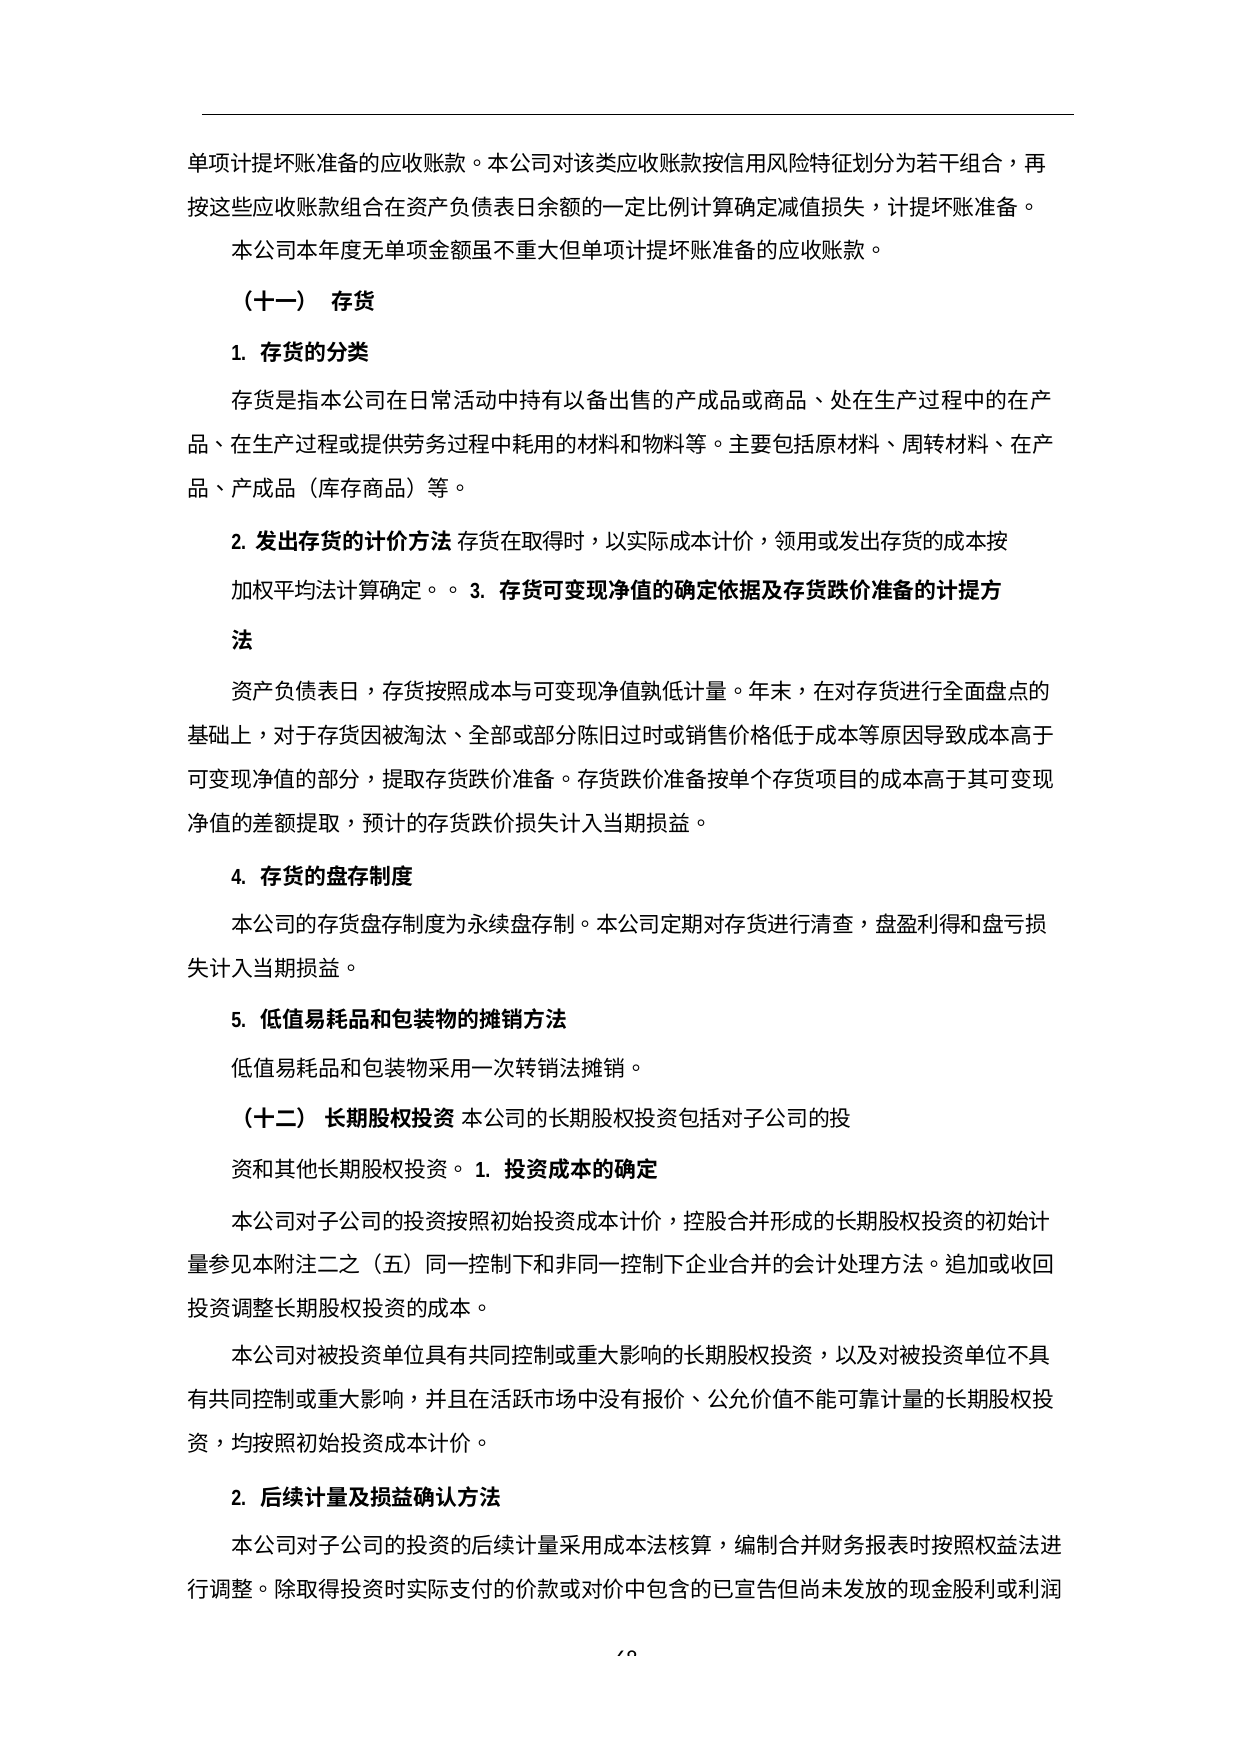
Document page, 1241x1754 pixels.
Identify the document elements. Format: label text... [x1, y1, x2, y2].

text 本公司对子公司的投资的后续计量采用成本法核算，编制合并财务报表时按照权益法进 [231, 1530, 1069, 1560]
text 资产负债表日，存货按照成本与可变现净值孰低计量。年末，在对存货进行全面盘点的 基础上，对于存货因被淘汰、全部或部分陈旧过时或销售价格低于成本等原因导致成本高于 可变现净值的部分，提取存货跌价准备。存货跌价准备按单个存货项目的成本高于其可变现 净值的差额提取，预计的存货跌价损失计入当期损益。 [187, 676, 1054, 837]
text 5. 低值易耗品和包装物的摊销方法 [231, 1003, 1069, 1033]
text 4. 存货的盘存制度 [231, 861, 1069, 891]
text 2. 后续计量及损益确认方法 [231, 1482, 1069, 1511]
text 行调整。除取得投资时实际支付的价款或对价中包含的已宣告但尚未发放的现金股利或利润 [187, 1574, 1069, 1604]
text 存货是指本公司在日常活动中持有以备出售的产成品或商品、处在生产过程中的在产 品、在生产过程或提供劳务过程中耗用的材料和物料等。主要包括原材料、周转材料、在产 品、产成品（库存商品）等。 [187, 386, 1054, 503]
text 低值易耗品和包装物采用一次转销法摊销。 [231, 1053, 1069, 1082]
text 2. 发出存货的计价方法 存货在取得时，以实际成本计价，领用或发出存货的成本按加权平均法计算确定。。 3. 存货可变现净值的确定依据及存货跌价准备的计提方法 [231, 526, 1021, 655]
text 失计入当期损益。 [187, 953, 1069, 983]
text （十二） 长期股权投资 本公司的长期股权投资包括对子公司的投资和其他长期股权投资。 1. 投资成本的确定 [231, 1103, 873, 1183]
text 单项计提坏账准备的应收账款。本公司对该类应收账款按信用风险特征划分为若干组合，再 [187, 148, 1069, 178]
text 本公司的存货盘存制度为永续盘存制。本公司定期对存货进行清查，盘盈利得和盘亏损 [231, 909, 1069, 939]
text 本公司对子公司的投资按照初始投资成本计价，控股合并形成的长期股权投资的初始计 量参见本附注二之（五）同一控制下和非同一控制下企业合并的会计处理方法。追加或收回 投资调整长期股权投资的成本。 [187, 1206, 1054, 1323]
text 本公司对被投资单位具有共同控制或重大影响的长期股权投资，以及对被投资单位不具 有共同控制或重大影响，并且在活跃市场中没有报价、公允价值不能可靠计量的长期股权投 资，均按照初始投资成本计价。 [187, 1340, 1054, 1458]
text 1. 存货的分类 [231, 336, 1069, 366]
text 按这些应收账款组合在资产负债表日余额的一定比例计算确定减值损失，计提坏账准备。 [187, 192, 1069, 222]
text （十一） 存货 [231, 286, 1069, 316]
text 本公司本年度无单项金额虽不重大但单项计提坏账准备的应收账款。 [231, 235, 1069, 265]
